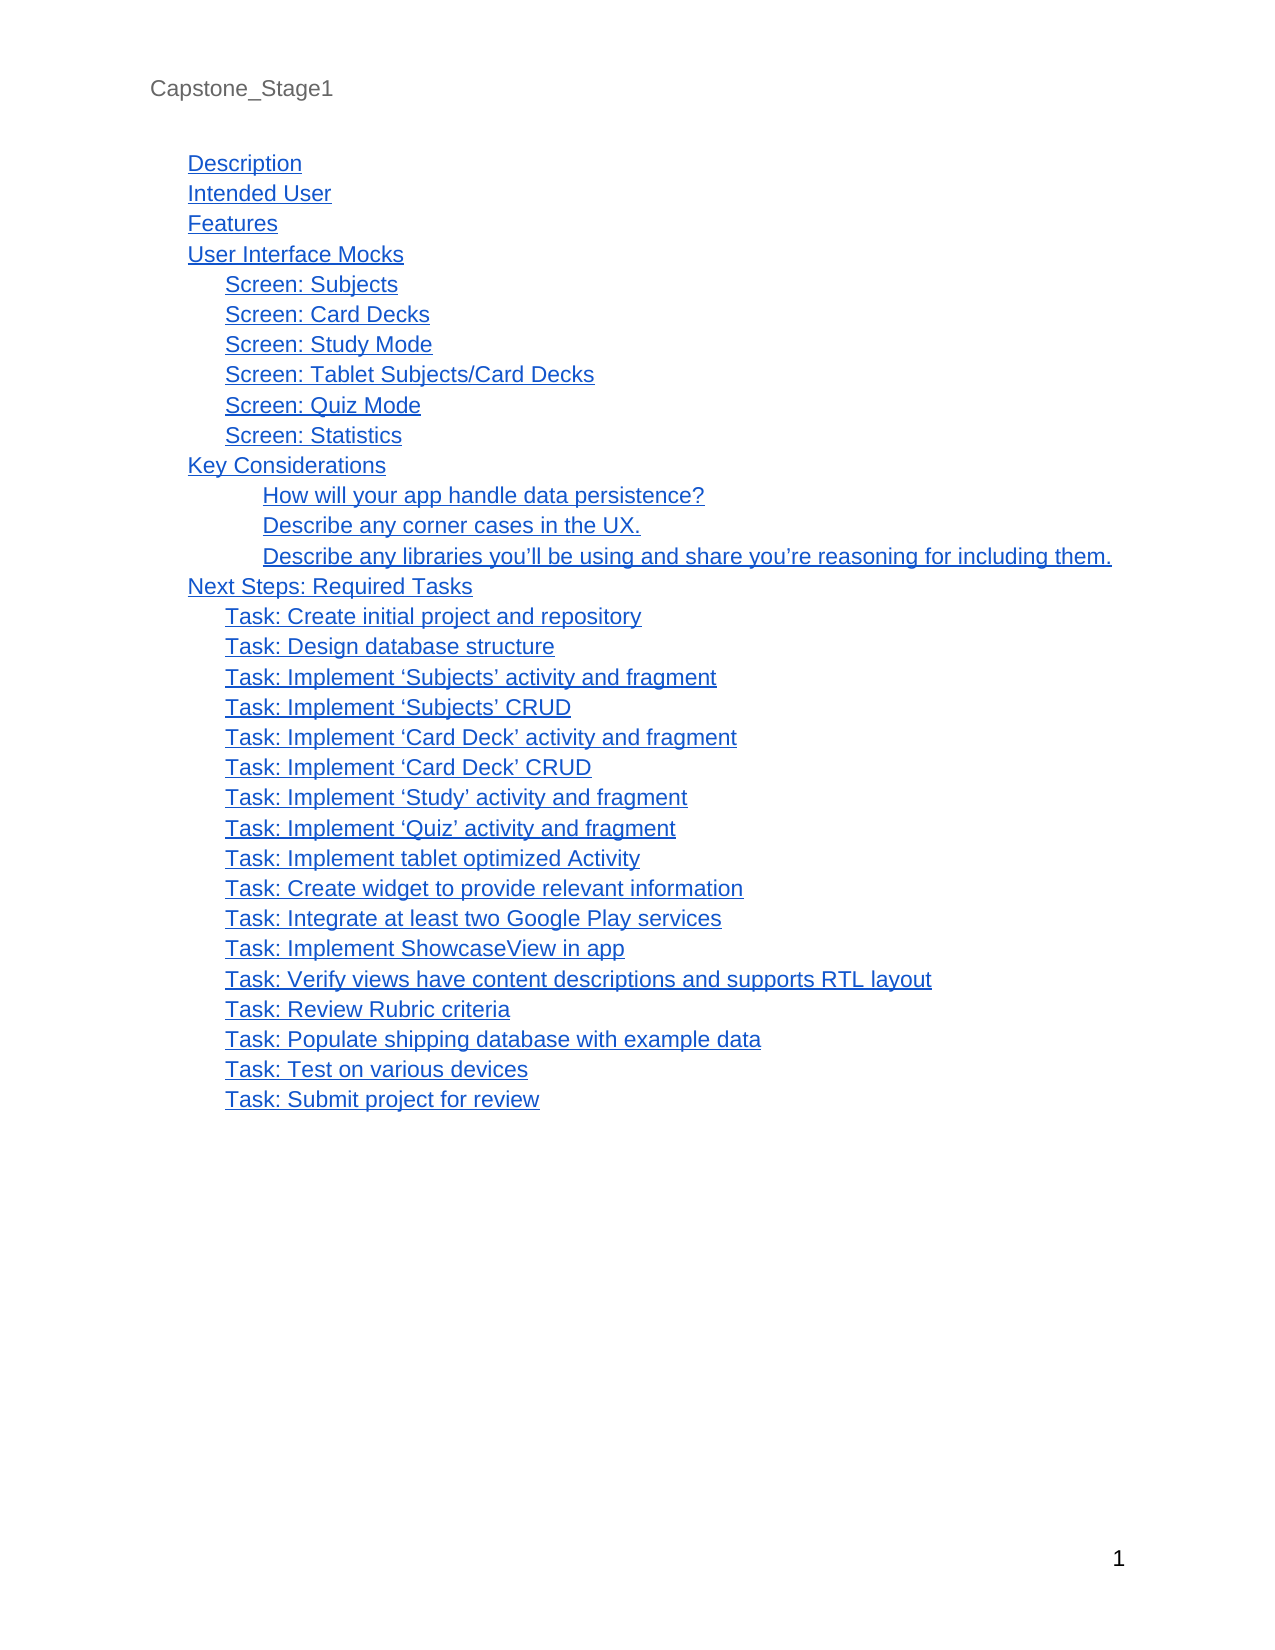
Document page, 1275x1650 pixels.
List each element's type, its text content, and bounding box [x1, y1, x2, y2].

text Next Steps: Required Tasks [187, 573, 1125, 599]
text Task: Create initial project and repository [225, 603, 1125, 629]
text Screen: Statistics [225, 422, 1125, 448]
text Task: Implement ‘Subjects’ CRUD [225, 694, 1125, 720]
text Task: Design database structure [225, 633, 1125, 660]
text Task: Submit project for review [225, 1086, 1125, 1113]
text How will your app handle data persistence? [262, 482, 1125, 509]
text Features [187, 210, 1125, 237]
text Task: Verify views have content descriptions and supports RTL layout [225, 966, 1125, 992]
text Task: Integrate at least two Google Play services [225, 905, 1125, 932]
text Description [187, 150, 1125, 176]
text Task: Implement ‘Quiz’ activity and fragment [225, 814, 1125, 841]
text Task: Implement ‘Card Deck’ activity and fragment [225, 724, 1125, 750]
text Intended User [187, 180, 1125, 207]
text Describe any libraries you’ll be using and share you’re reasoning for including them. [262, 543, 1125, 569]
text Task: Implement ‘Card Deck’ CRUD [225, 754, 1125, 781]
text Task: Implement ‘Subjects’ activity and fragment [225, 663, 1125, 690]
text Screen: Quiz Mode [225, 392, 1125, 418]
text Task: Populate shipping database with example data [225, 1026, 1125, 1052]
text Describe any corner cases in the UX. [262, 512, 1125, 539]
text Screen: Study Mode [225, 331, 1125, 358]
text Task: Create widget to provide relevant information [225, 875, 1125, 901]
text Task: Implement ShowcaseView in app [225, 935, 1125, 962]
text Task: Implement ‘Study’ activity and fragment [225, 784, 1125, 811]
text Key Considerations [187, 452, 1125, 478]
text Task: Implement tablet optimized Activity [225, 845, 1125, 871]
text Task: Test on various devices [225, 1056, 1125, 1083]
text User Interface Mocks [187, 241, 1125, 267]
text Screen: Tablet Subjects/Card Decks [225, 361, 1125, 388]
text Screen: Card Decks [225, 301, 1125, 327]
text Screen: Subjects [225, 271, 1125, 297]
text Task: Review Rubric criteria [225, 996, 1125, 1022]
